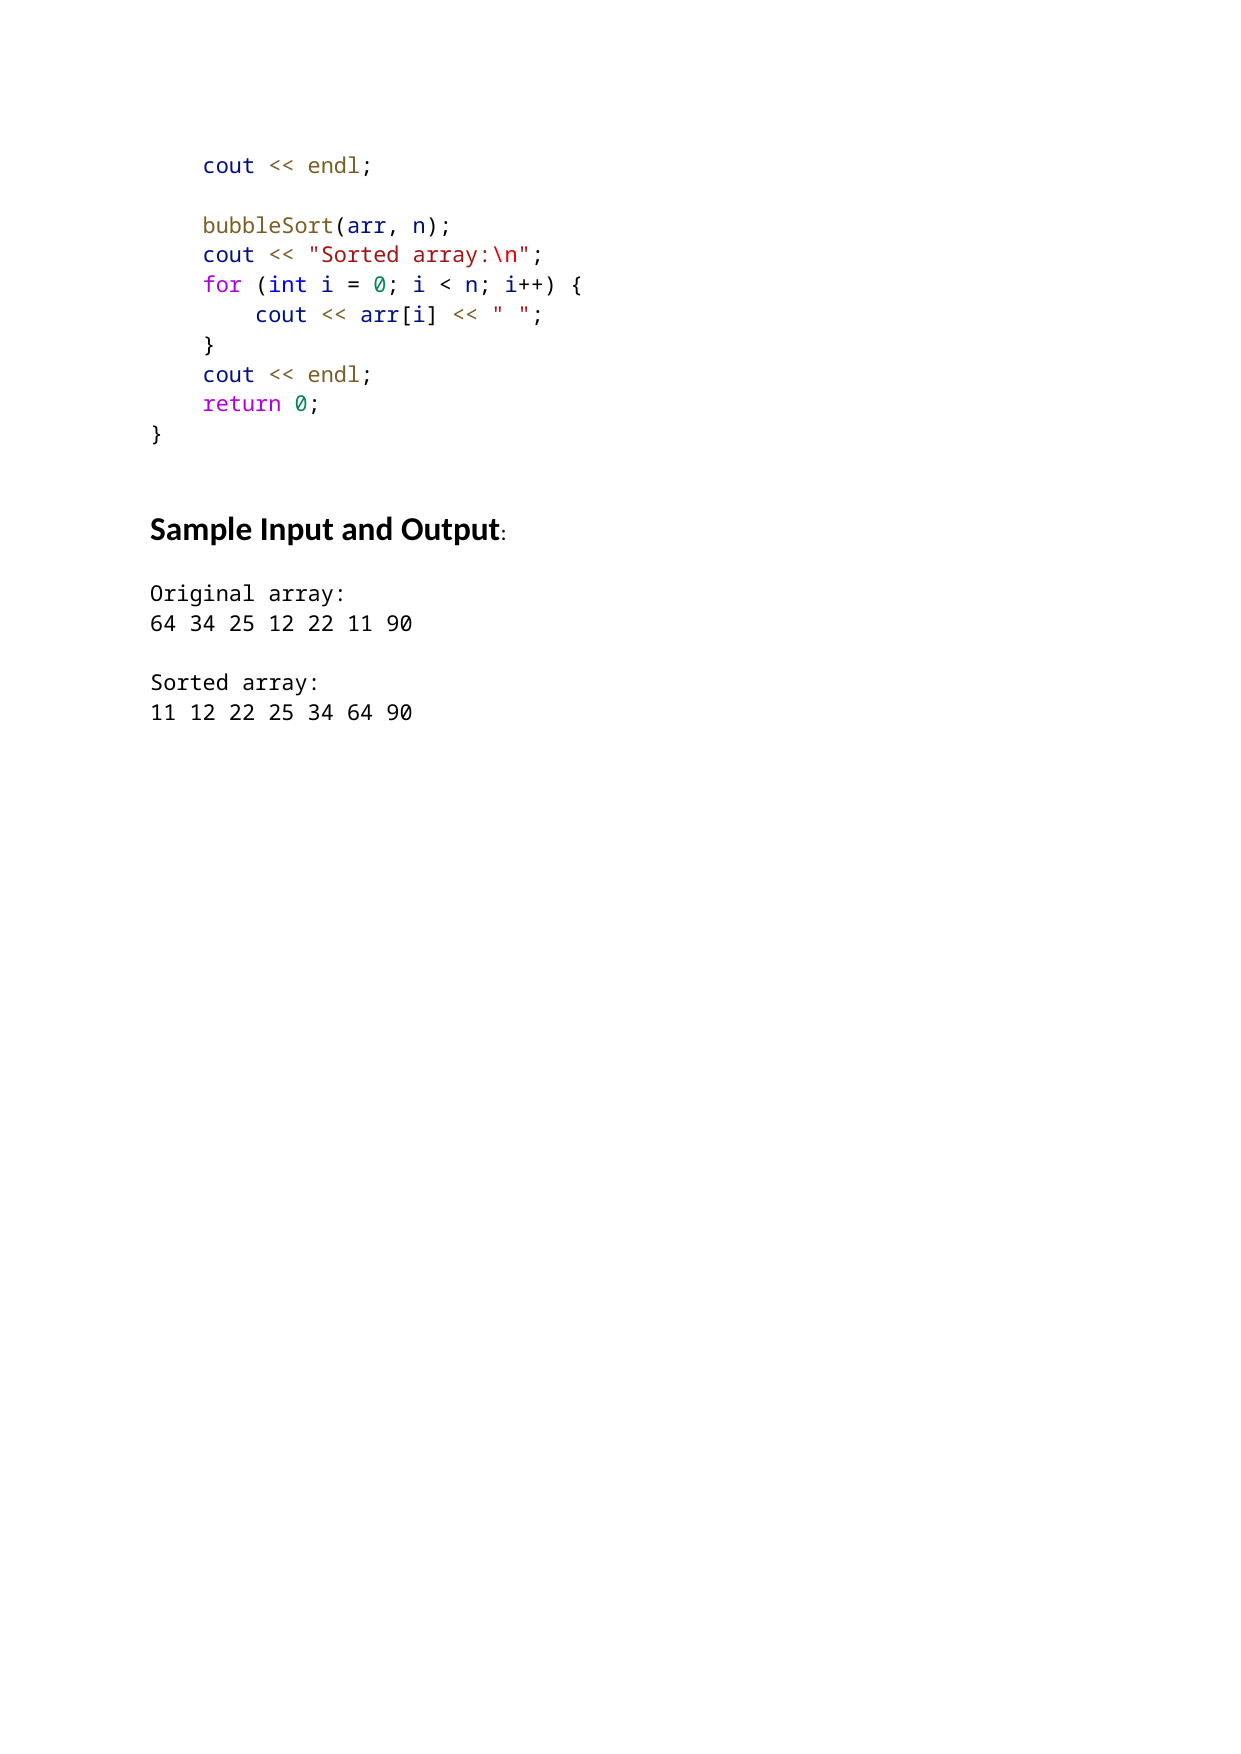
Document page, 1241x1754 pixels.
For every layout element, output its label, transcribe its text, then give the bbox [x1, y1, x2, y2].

text Sorted array: [150, 667, 1090, 697]
text 64 34 25 12 22 11 90 [150, 608, 1090, 638]
text cout << "Sorted array:\n"; [150, 239, 1090, 269]
text cout << arr[i] << " "; [150, 299, 1090, 329]
text bubbleSort(arr, n); [150, 209, 1090, 239]
text cout << endl; [150, 150, 1090, 180]
text } [150, 418, 1090, 448]
text return 0; [150, 388, 1090, 418]
text cout << endl; [150, 358, 1090, 388]
text for (int i = 0; i < n; i++) { [150, 269, 1090, 299]
text } [150, 329, 1090, 358]
text Sample Input and Output: [150, 507, 1090, 548]
text Original array: [150, 578, 1090, 608]
text 11 12 22 25 34 64 90 [150, 697, 1090, 727]
